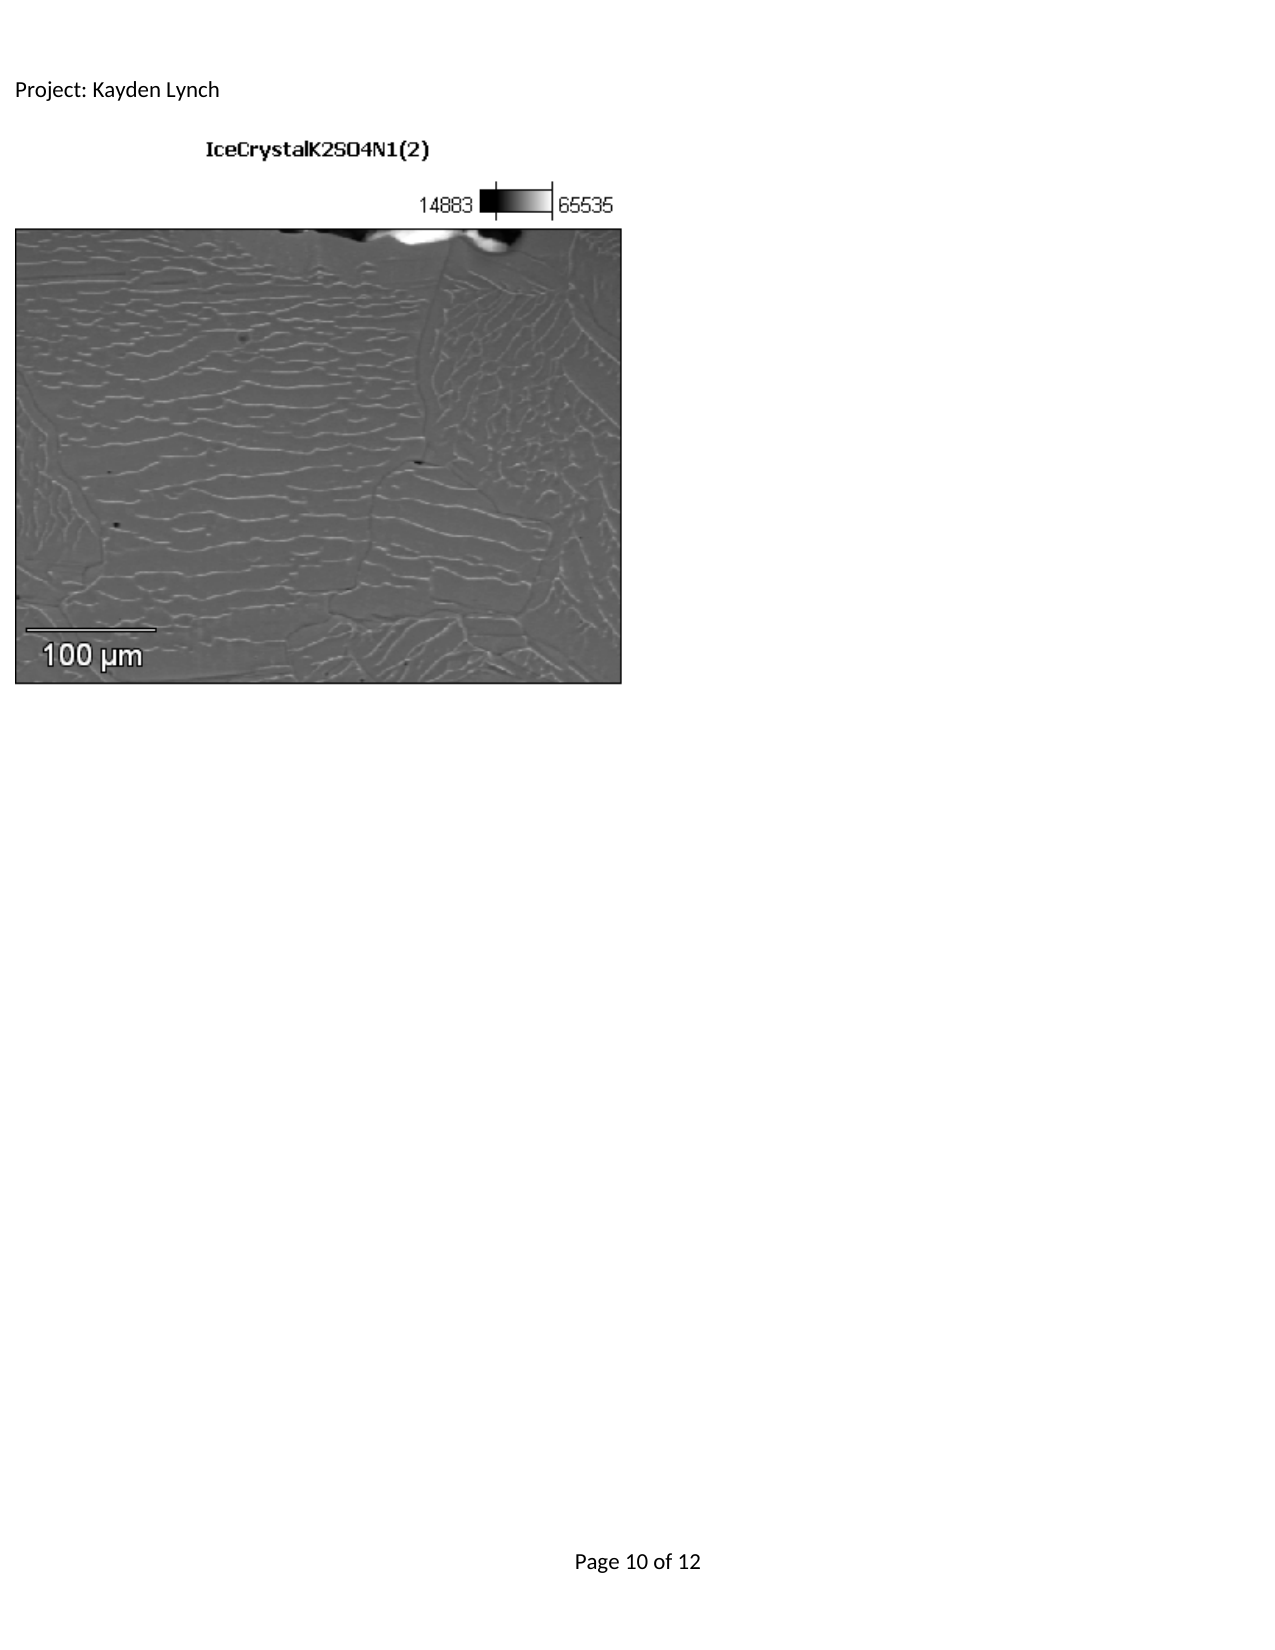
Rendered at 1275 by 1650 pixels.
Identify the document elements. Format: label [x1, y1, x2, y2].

picture [15, 131, 622, 913]
